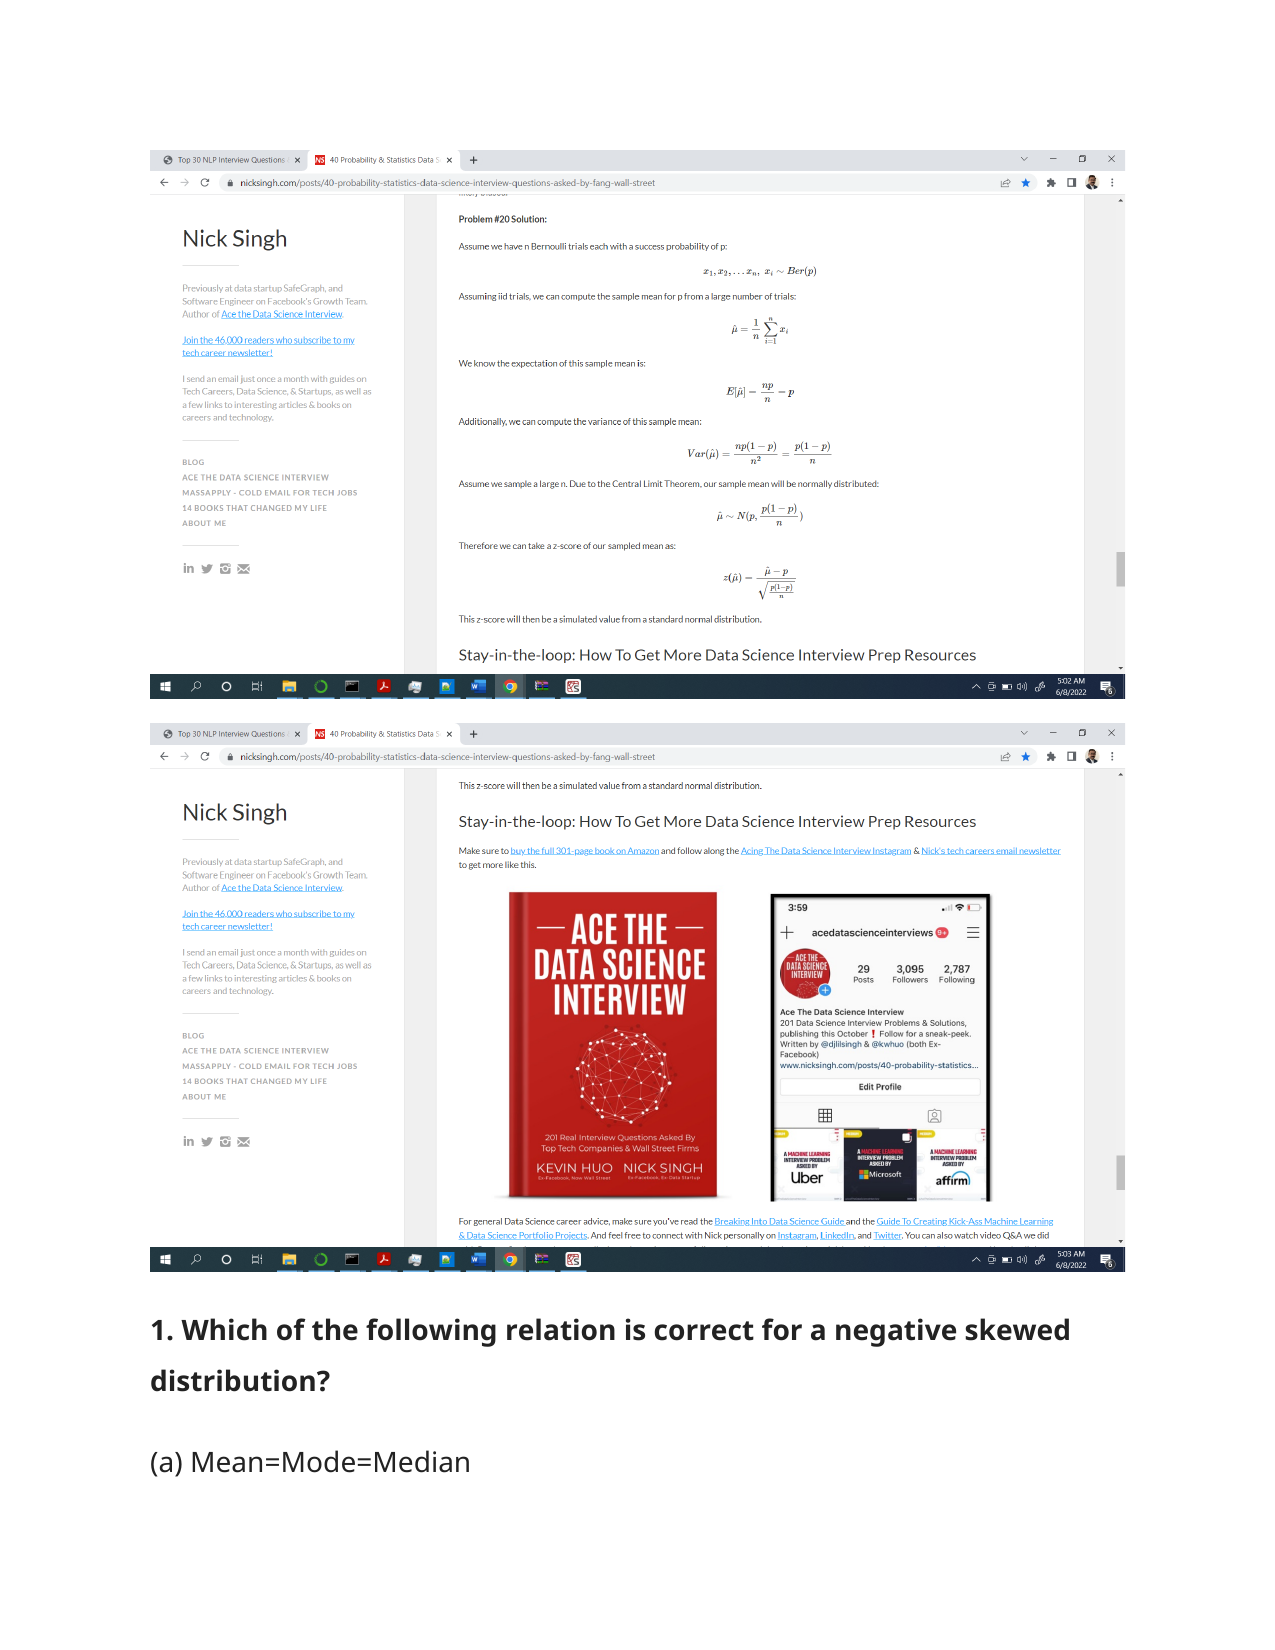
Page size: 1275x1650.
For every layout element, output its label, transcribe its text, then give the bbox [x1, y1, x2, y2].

picture [150, 150, 1125, 699]
picture [150, 723, 1125, 1272]
text 1. Which of the following relation is correct for a negative skewed distribution? [150, 1297, 1125, 1400]
text (a) Mean=Mode=Median [150, 1429, 1125, 1481]
